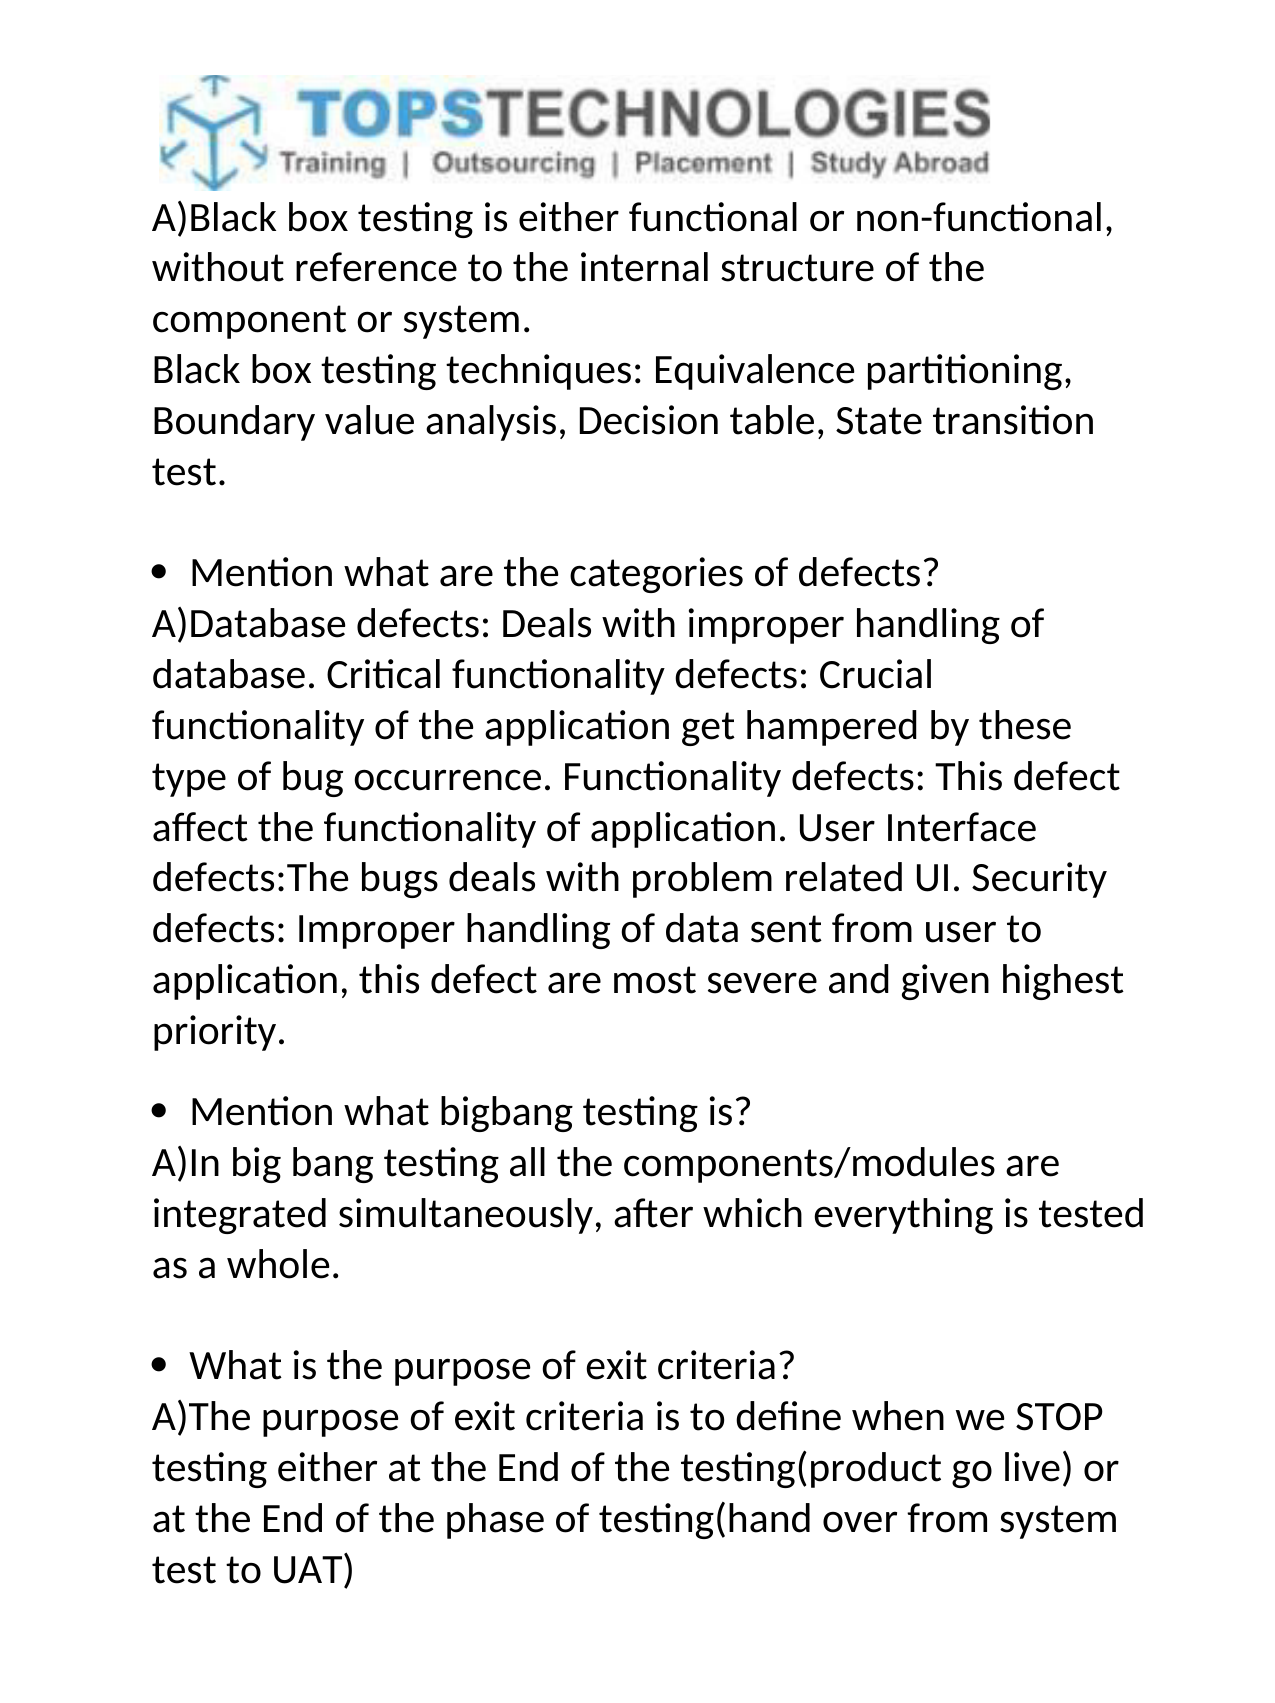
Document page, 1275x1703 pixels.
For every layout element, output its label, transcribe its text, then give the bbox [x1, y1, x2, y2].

text Black box testing techniques: Equivalence partitioning, Boundary value analysis, Decision table, State transition test. [152, 343, 1151, 496]
list Mention what are the categories of defects? [152, 546, 1151, 597]
text A)Black box testing is either functional or non-functional, without reference to the internal structure of the component or system. [152, 191, 1151, 343]
list Mention what bigbang testing is? [152, 1085, 1151, 1136]
text A)The purpose of exit criteria is to define when we STOP testing either at the End of the testing(product go live) or at the End of the phase of testing(hand over from system test to UAT) [152, 1390, 1151, 1593]
list What is the purpose of exit criteria? [152, 1339, 1151, 1390]
text A)In big bang testing all the components/modules are integrated simultaneously, after which everything is tested as a whole. [152, 1136, 1151, 1288]
text A)Database defects: Deals with improper handling of database. Critical functionality defects: Crucial functionality of the application get hampered by these type of bug occurrence. Functionality defects: This defect affect the functionality of application. User Interface defects:The bugs deals with problem related UI. Security defects: Improper handling of data sent from user to application, this defect are most severe and given highest priority. [152, 597, 1151, 1085]
